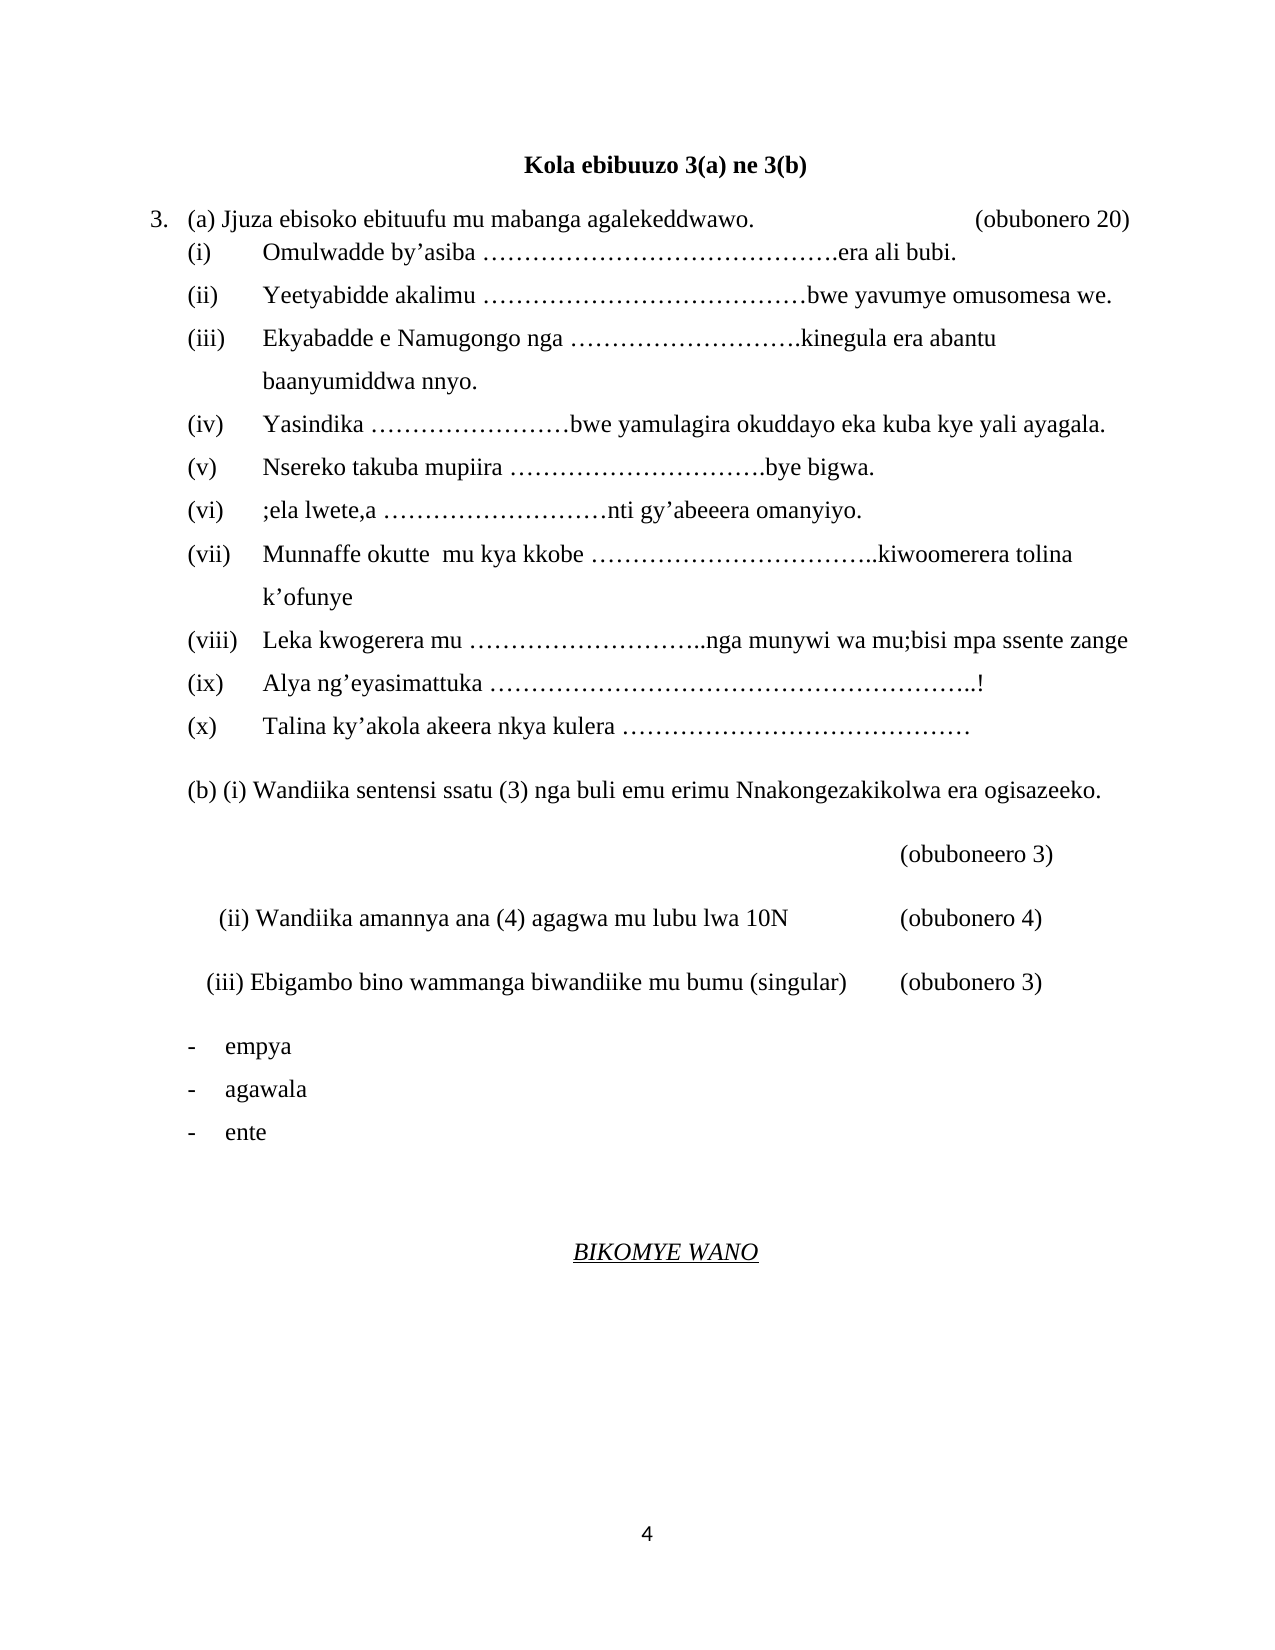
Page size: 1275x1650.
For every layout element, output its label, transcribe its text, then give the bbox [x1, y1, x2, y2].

text (b) (i) Wandiika sentensi ssatu (3) nga buli emu erimu Nnakongezakikolwa era ogisazeeko. [187, 775, 1144, 804]
list Talina ky’akola akeera nkya kulera …………………………………… [187, 711, 1144, 740]
list Yasindika ……………………bwe yamulagira okuddayo eka kuba kye yali ayagala. [187, 409, 1144, 438]
list ente [187, 1117, 1144, 1146]
text Kola ebibuuzo 3(a) ne 3(b) [187, 150, 1144, 179]
text (iii) Ebigambo bino wammanga biwandiike mu bumu (singular) (obubonero 3) [187, 967, 1144, 996]
list Omulwadde by’asiba …………………………………….era ali bubi. [187, 237, 1144, 266]
list empya [187, 1031, 1144, 1060]
list BIKOMYE WANO [187, 1237, 1144, 1265]
list (a) Jjuza ebisoko ebituufu mu mabanga agalekeddwawo. (obubonero 20) [150, 204, 1144, 233]
list Ekyabadde e Namugongo nga ……………………….kinegula era abantu baanyumiddwa nnyo. [187, 323, 1144, 395]
list agawala [187, 1074, 1144, 1103]
list Munnaffe okutte mu kya kkobe ……………………………..kiwoomerera tolina k’ofunye [187, 539, 1144, 611]
text (obuboneero 3) [187, 839, 1144, 868]
list Leka kwogerera mu ………………………..nga munywi wa mu;bisi mpa ssente zange [187, 625, 1144, 654]
text (ii) Wandiika amannya ana (4) agagwa mu lubu lwa 10N (obubonero 4) [187, 903, 1144, 932]
list ;ela lwete,a ………………………nti gy’abeeera omanyiyo. [187, 496, 1144, 524]
list Nsereko takuba mupiira ………………………….bye bigwa. [187, 452, 1144, 481]
list Alya ng’eyasimattuka …………………………………………………..! [187, 668, 1144, 697]
list Yeetyabidde akalimu …………………………………bwe yavumye omusomesa we. [187, 280, 1144, 309]
